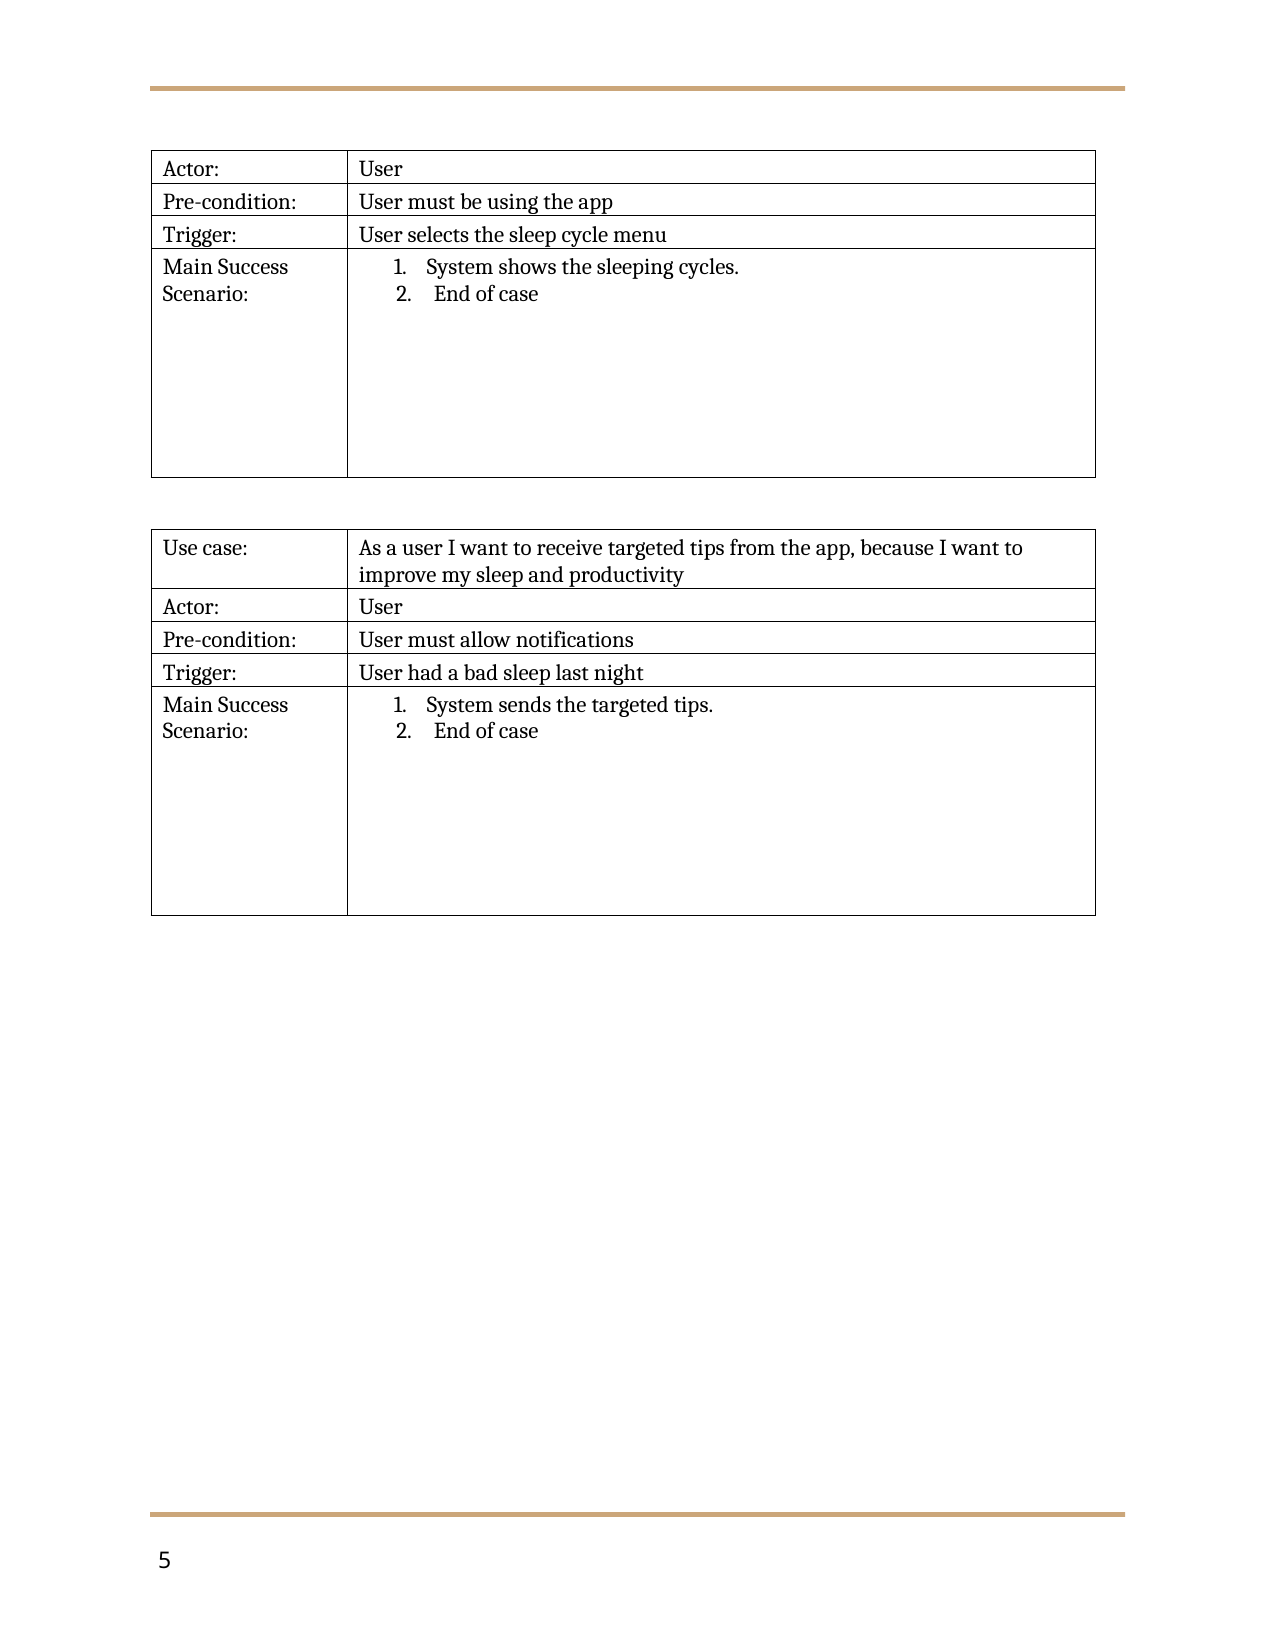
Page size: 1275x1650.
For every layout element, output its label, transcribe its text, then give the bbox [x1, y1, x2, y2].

table_cell Actor: [152, 589, 347, 621]
table_cell Trigger: [152, 654, 347, 686]
table_header Use case: [152, 530, 347, 588]
table_cell Trigger: [152, 216, 347, 248]
table_cell 1. System shows the sleeping cycles. End of case [348, 249, 1095, 477]
table_cell User must be using the app [348, 184, 1095, 215]
table_cell Main Success Scenario: [152, 687, 347, 915]
table_cell Actor: [152, 151, 347, 183]
table_cell Pre-condition: [152, 622, 347, 653]
table_cell User [348, 151, 1095, 183]
picture [150, 86, 1125, 91]
table_cell User [348, 589, 1095, 621]
table_cell Pre-condition: [152, 184, 347, 215]
table_cell User must allow notifications [348, 622, 1095, 653]
table_cell Main Success Scenario: [152, 249, 347, 477]
table_header As a user I want to receive targeted tips from the app, because I want to improve my sleep and productivity [348, 530, 1095, 588]
picture [150, 1512, 1125, 1517]
table_cell User had a bad sleep last night [348, 654, 1095, 686]
table_cell User selects the sleep cycle menu [348, 216, 1095, 248]
table_cell 1. System sends the targeted tips. End of case [348, 687, 1095, 915]
